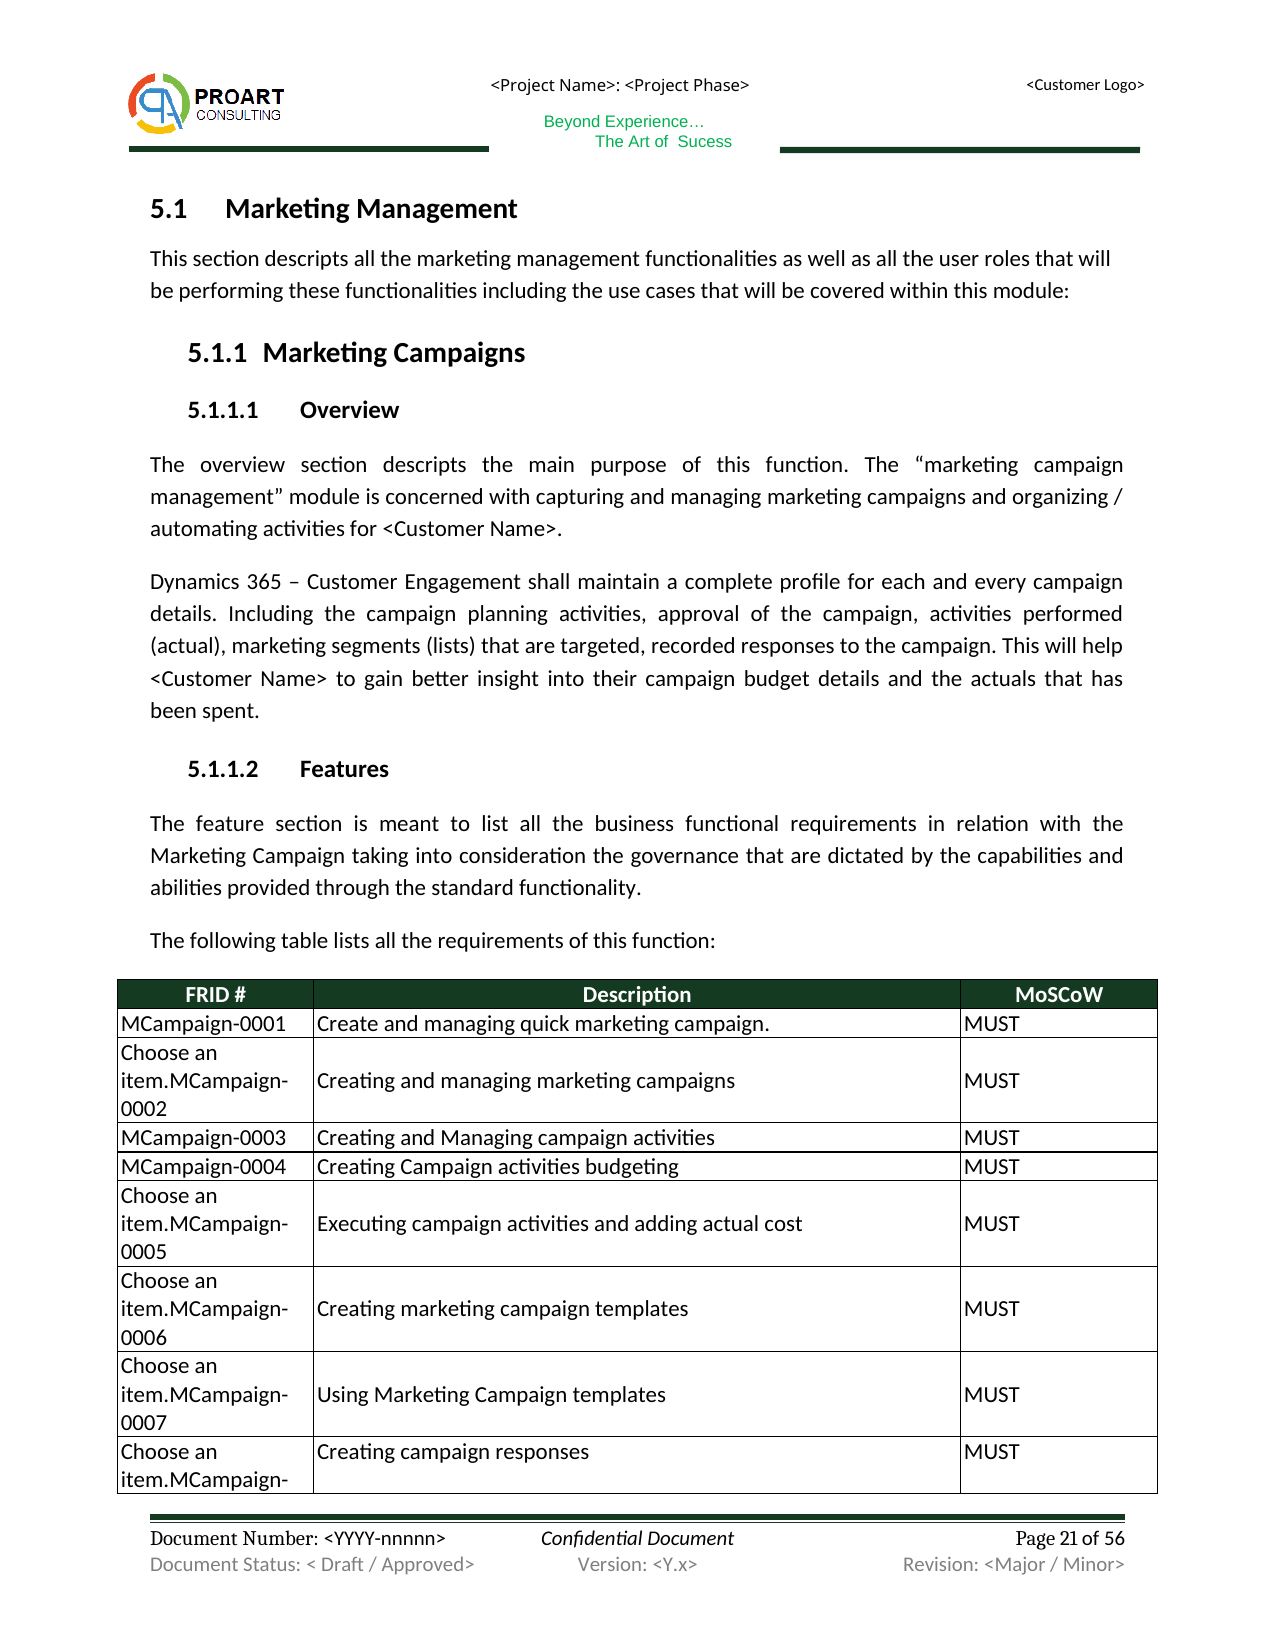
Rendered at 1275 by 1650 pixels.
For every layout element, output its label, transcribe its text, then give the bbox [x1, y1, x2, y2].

table_cell MUST [961, 1038, 1157, 1122]
table_cell Creating Campaign activities budgeting [314, 1153, 960, 1180]
text This section descripts all the marketing management functionalities as well as all the user roles that will be performing these functionalities including the use cases that will be covered within this module: [150, 244, 1125, 304]
text The following table lists all the requirements of this function: [150, 926, 1125, 954]
table_cell Create and managing quick marketing campaign. [314, 1009, 960, 1037]
table_header MoSCoW [961, 980, 1157, 1008]
text The overview section descripts the main purpose of this function. The “marketing campaign management” module is concerned with capturing and managing marketing campaigns and organizing / automating activities for <Customer Name>. [150, 450, 1125, 542]
table_header Description [314, 980, 960, 1008]
subtitle Marketing Management [150, 190, 1125, 226]
text Dynamics 365 – Customer Engagement shall maintain a complete profile for each and every campaign details. Including the campaign planning activities, approval of the campaign, activities performed (actual), marketing segments (lists) that are targeted, recorded responses to the campaign. This will help <Customer Name> to gain better insight into their campaign budget details and the actuals that has been spent. [150, 567, 1125, 724]
table_cell Using Marketing Campaign templates [314, 1352, 960, 1436]
table_cell MCampaign-0008 [118, 1437, 313, 1493]
table_cell MCampaign-0003 [118, 1123, 313, 1151]
table_cell Creating and Managing campaign activities [314, 1123, 960, 1151]
table_cell Executing campaign activities and adding actual cost [314, 1181, 960, 1266]
table_cell MCampaign-0005 [118, 1181, 313, 1266]
table_cell MCampaign-0004 [118, 1153, 313, 1180]
table_cell MCampaign-0001 [118, 1009, 313, 1037]
table_cell MCampaign-0007 [118, 1352, 313, 1436]
subtitle Overview [187, 394, 1125, 425]
subtitle Marketing Campaigns [187, 334, 1125, 369]
table_cell MCampaign-0006 [118, 1267, 313, 1351]
table_cell Creating and managing marketing campaigns [314, 1038, 960, 1122]
table_cell Creating campaign responses [314, 1437, 960, 1493]
subtitle Features [187, 753, 1125, 784]
table_cell MUST [961, 1123, 1157, 1151]
picture [128, 73, 316, 134]
table_header FRID # [118, 980, 313, 1008]
text The feature section is meant to list all the business functional requirements in relation with the Marketing Campaign taking into consideration the governance that are dictated by the capabilities and abilities provided through the standard functionality. [150, 809, 1125, 901]
table_cell MCampaign-0002 [118, 1038, 313, 1122]
table_cell Creating marketing campaign templates [314, 1267, 960, 1351]
